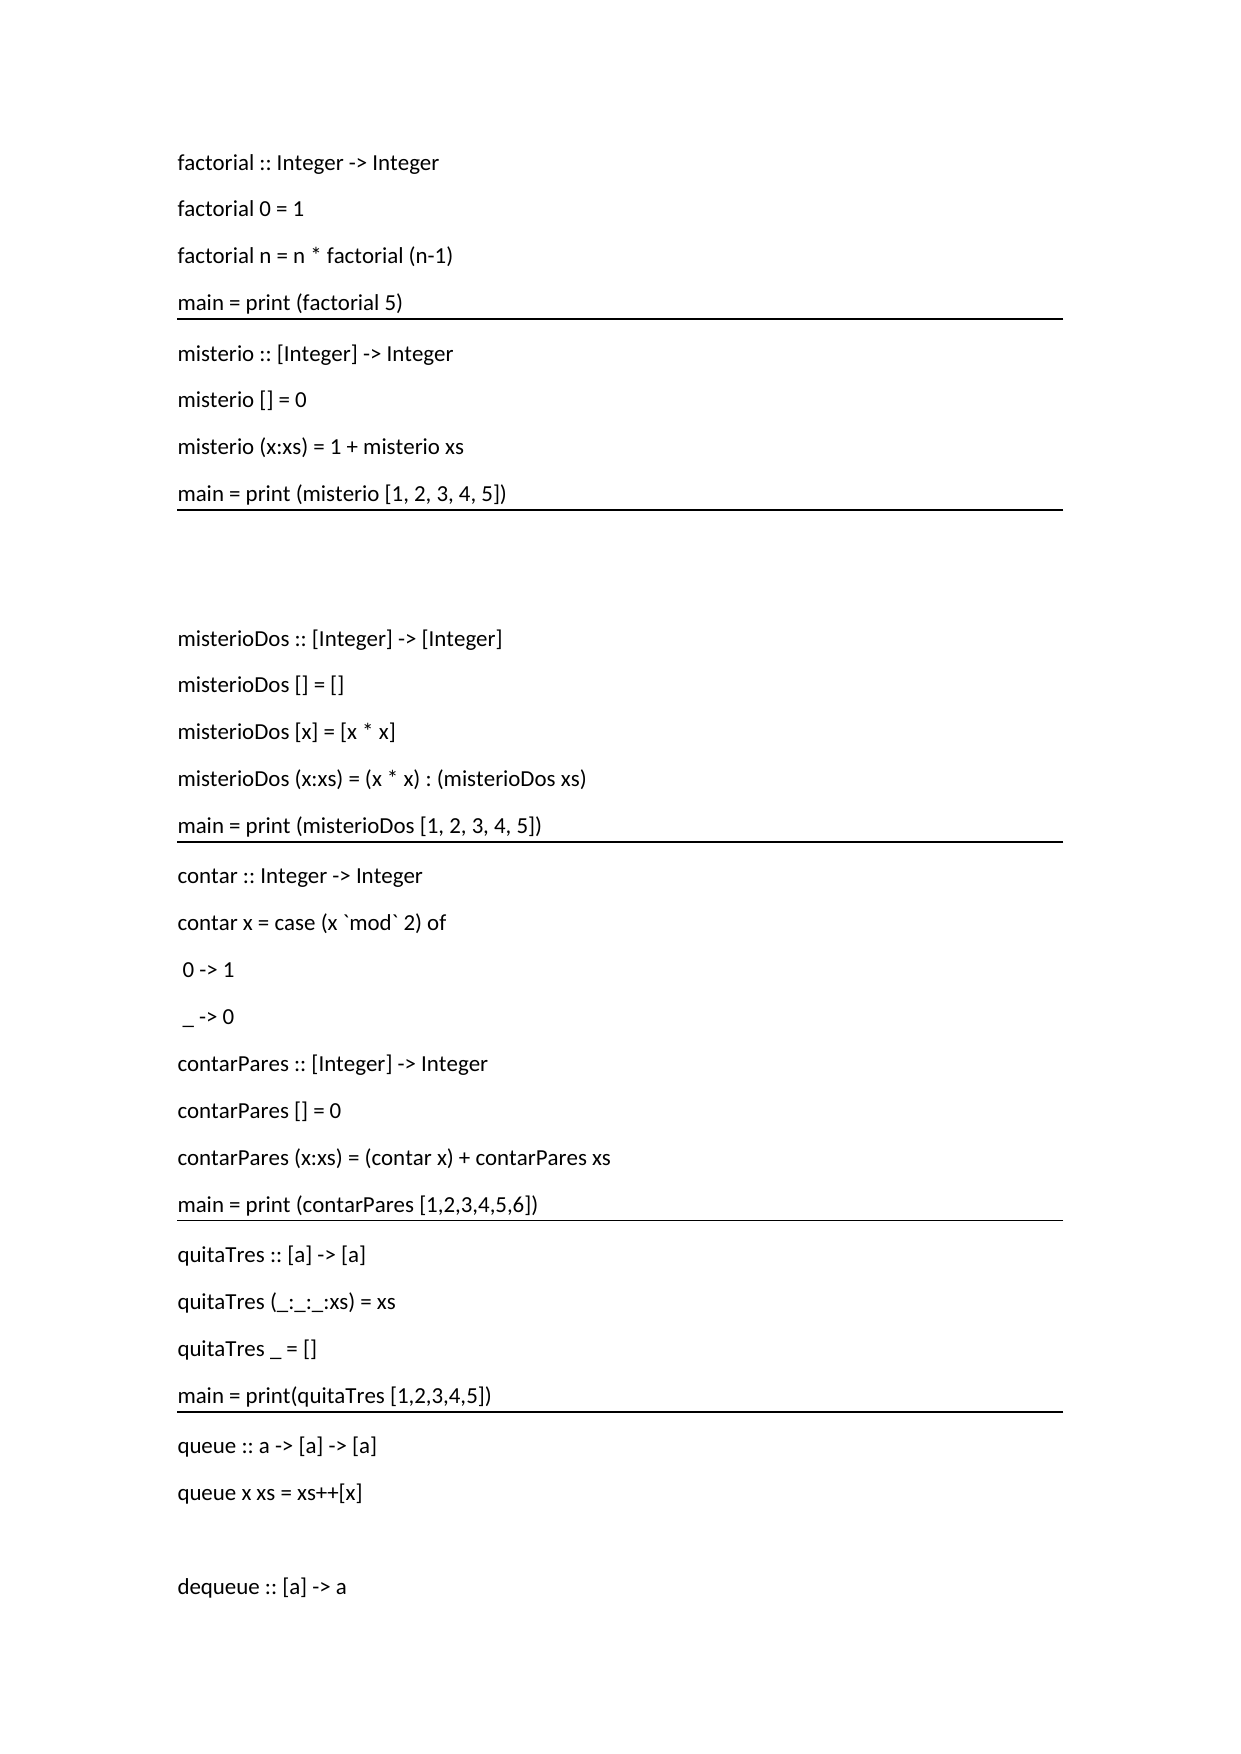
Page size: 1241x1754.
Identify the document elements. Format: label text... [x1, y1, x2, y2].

text factorial 0 = 1 [177, 194, 1063, 222]
text quitaTres :: [a] -> [a] [177, 1240, 1063, 1268]
text contar x = case (x `mod` 2) of [177, 908, 1063, 937]
text misterio (x:xs) = 1 + misterio xs [177, 432, 1063, 461]
text dequeue :: [a] -> a [177, 1572, 1063, 1600]
text contar :: Integer -> Integer [177, 862, 1063, 890]
text quitaTres _ = [] [177, 1334, 1063, 1362]
text misterioDos [x] = [x * x] [177, 717, 1063, 745]
text misterio :: [Integer] -> Integer [177, 339, 1063, 367]
text misterioDos [] = [] [177, 671, 1063, 698]
text main = print (factorial 5) [177, 288, 1063, 318]
text queue x xs = xs++[x] [177, 1478, 1063, 1506]
text main = print (misterioDos [1, 2, 3, 4, 5]) [177, 811, 1063, 841]
text factorial n = n * factorial (n-1) [177, 241, 1063, 269]
text _ -> 0 [177, 1002, 1063, 1030]
text misterio [] = 0 [177, 386, 1063, 414]
text misterioDos :: [Integer] -> [Integer] [177, 624, 1063, 652]
text quitaTres (_:_:_:xs) = xs [177, 1287, 1063, 1315]
text queue :: a -> [a] -> [a] [177, 1431, 1063, 1459]
text main = print(quitaTres [1,2,3,4,5]) [177, 1381, 1063, 1411]
text main = print (misterio [1, 2, 3, 4, 5]) [177, 479, 1063, 509]
text contarPares (x:xs) = (contar x) + contarPares xs [177, 1143, 1063, 1171]
text main = print (contarPares [1,2,3,4,5,6]) [177, 1190, 1063, 1220]
text contarPares :: [Integer] -> Integer [177, 1049, 1063, 1077]
text misterioDos (x:xs) = (x * x) : (misterioDos xs) [177, 764, 1063, 792]
text 0 -> 1 [177, 955, 1063, 983]
text factorial :: Integer -> Integer [177, 148, 1063, 176]
text contarPares [] = 0 [177, 1096, 1063, 1124]
